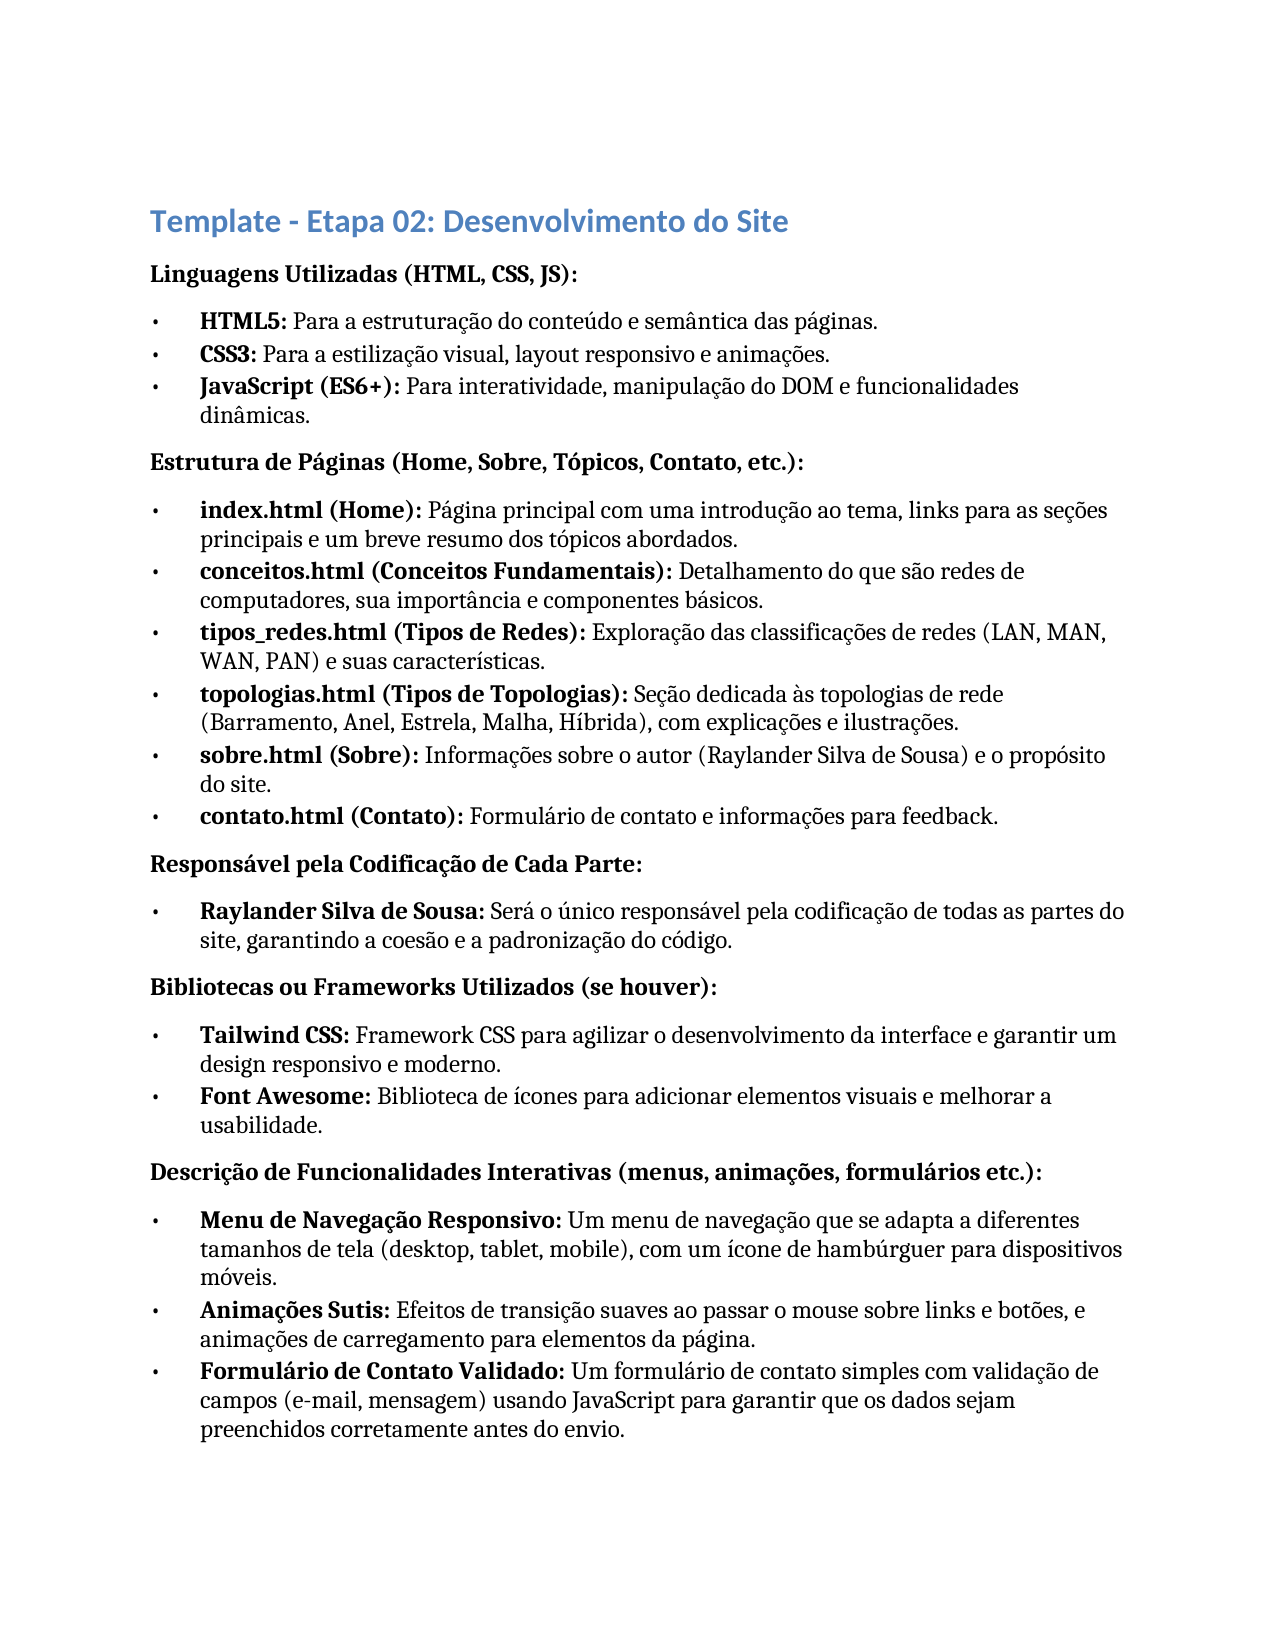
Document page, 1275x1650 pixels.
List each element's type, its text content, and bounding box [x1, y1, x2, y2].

subtitle Template - Etapa 02: Desenvolvimento do Site [150, 200, 1125, 241]
list JavaScript (ES6+): Para interatividade, manipulação do DOM e funcionalidades dinâmicas. [150, 372, 1125, 429]
text Responsável pela Codificação de Cada Parte: [150, 849, 1125, 878]
text Descrição de Funcionalidades Interativas (menus, animações, formulários etc.): [150, 1158, 1125, 1187]
text Linguagens Utilizadas (HTML, CSS, JS): [150, 259, 1125, 288]
list sobre.html (Sobre): Informações sobre o autor (Raylander Silva de Sousa) e o propósito do site. [150, 741, 1125, 798]
list Animações Sutis: Efeitos de transição suaves ao passar o mouse sobre links e botões, e animações de carregamento para elementos da página. [150, 1296, 1125, 1353]
list topologias.html (Tipos de Topologias): Seção dedicada às topologias de rede (Barramento, Anel, Estrela, Malha, Híbrida), com explicações e ilustrações. [150, 679, 1125, 737]
list Formulário de Contato Validado: Um formulário de contato simples com validação de campos (e-mail, mensagem) usando JavaScript para garantir que os dados sejam preenchidos corretamente antes do envio. [150, 1357, 1125, 1443]
list Font Awesome: Biblioteca de ícones para adicionar elementos visuais e melhorar a usabilidade. [150, 1082, 1125, 1139]
list contato.html (Contato): Formulário de contato e informações para feedback. [150, 802, 1125, 831]
list CSS3: Para a estilização visual, layout responsivo e animações. [150, 339, 1125, 368]
list conceitos.html (Conceitos Fundamentais): Detalhamento do que são redes de computadores, sua importância e componentes básicos. [150, 557, 1125, 614]
text Estrutura de Páginas (Home, Sobre, Tópicos, Contato, etc.): [150, 448, 1125, 477]
list Menu de Navegação Responsivo: Um menu de navegação que se adapta a diferentes tamanhos de tela (desktop, tablet, mobile), com um ícone de hambúrguer para dispositivos móveis. [150, 1206, 1125, 1292]
list tipos_redes.html (Tipos de Redes): Exploração das classificações de redes (LAN, MAN, WAN, PAN) e suas características. [150, 618, 1125, 676]
list Tailwind CSS: Framework CSS para agilizar o desenvolvimento da interface e garantir um design responsivo e moderno. [150, 1021, 1125, 1078]
list Raylander Silva de Sousa: Será o único responsável pela codificação de todas as partes do site, garantindo a coesão e a padronização do código. [150, 897, 1125, 954]
text Bibliotecas ou Frameworks Utilizados (se houver): [150, 973, 1125, 1002]
list HTML5: Para a estruturação do conteúdo e semântica das páginas. [150, 307, 1125, 336]
list index.html (Home): Página principal com uma introdução ao tema, links para as seções principais e um breve resumo dos tópicos abordados. [150, 496, 1125, 553]
